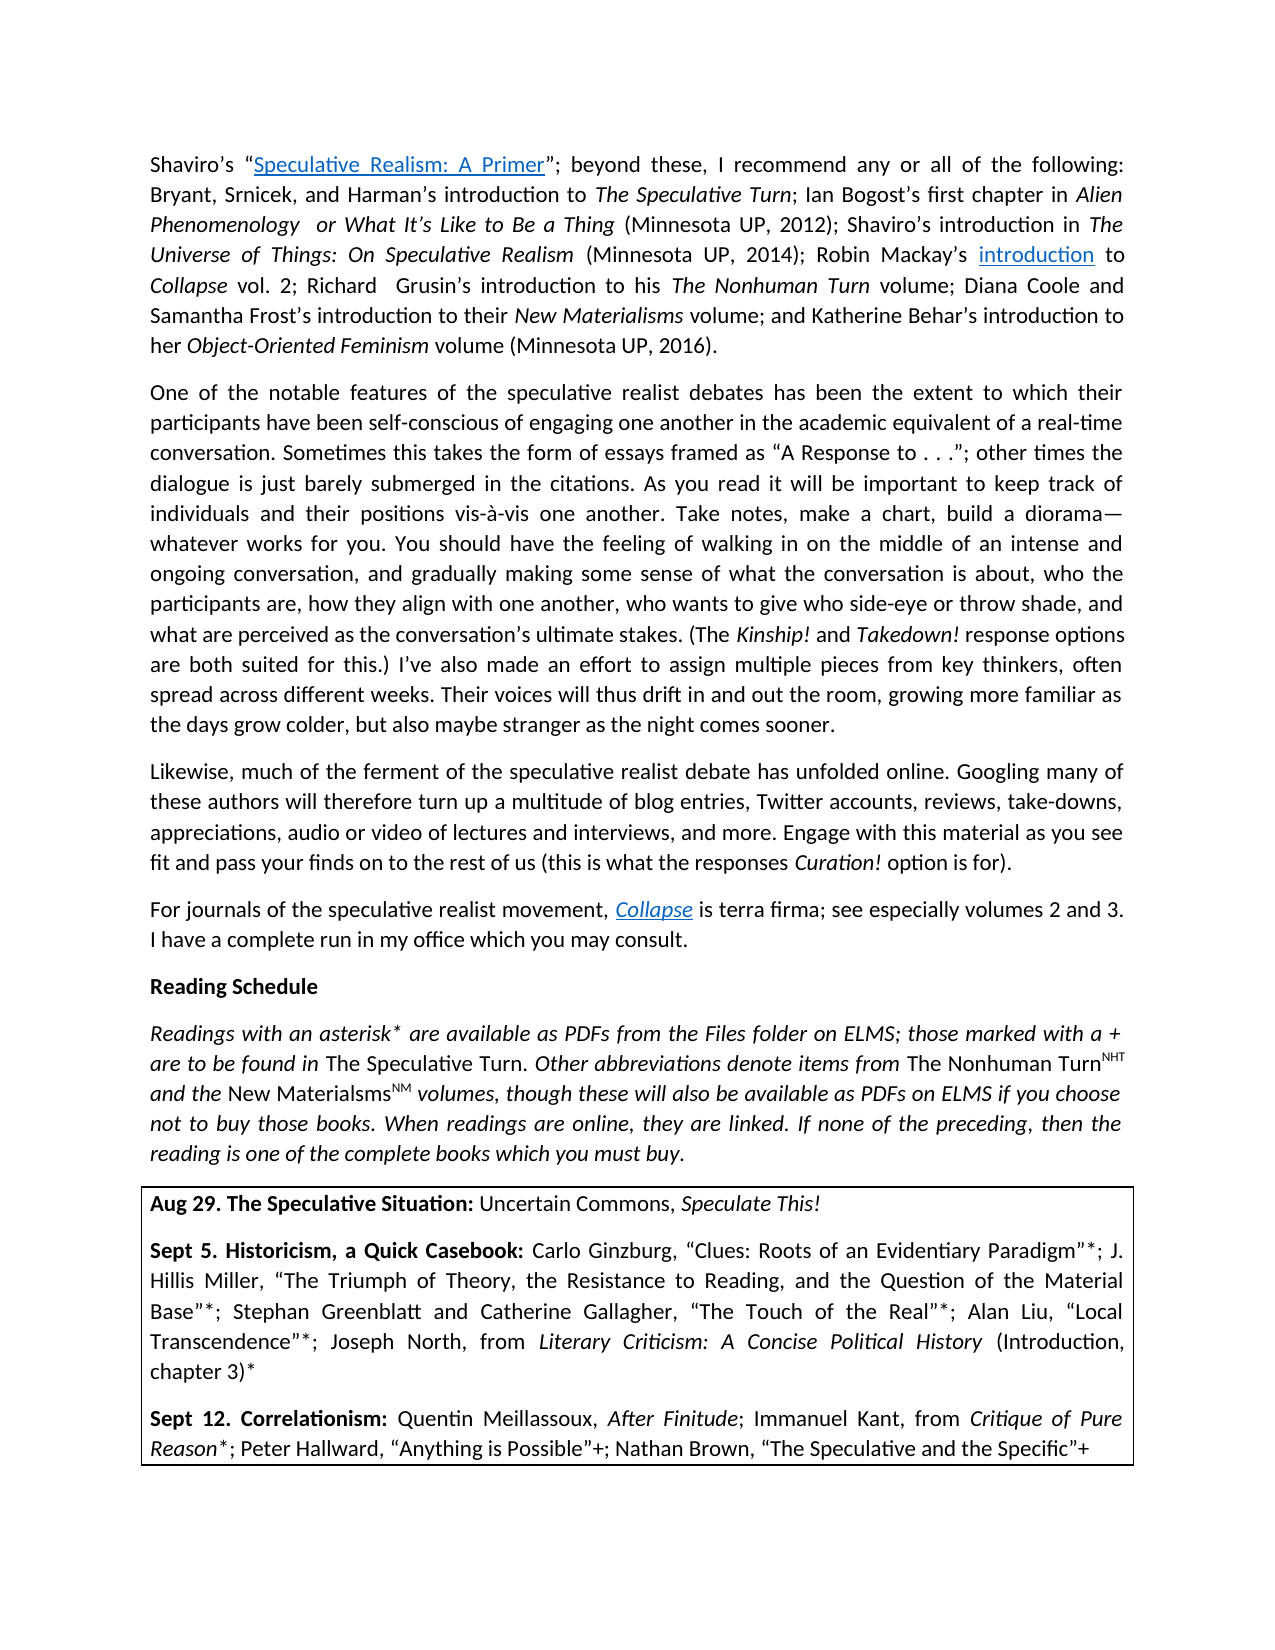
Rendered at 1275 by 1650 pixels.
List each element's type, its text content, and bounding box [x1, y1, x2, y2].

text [150, 150, 1125, 359]
text Sept 12. Correlationism: Quentin Meillassoux, After Finitude; Immanuel Kant, from Critique of Pure Reason*; Peter Hallward, “Anything is Possible”+; Nathan Brown, “The Speculative and the Specific”+ [142, 1401, 1133, 1464]
text One of the notable features of the speculative realist debates has been the extent to which their participants have been self-conscious of engaging one another in the academic equivalent of a real-time conversation. Sometimes this takes the form of essays framed as “A Response to . . .”; other times the dialogue is just barely submerged in the citations. As you read it will be important to keep track of individuals and their positions vis-à-vis one another. Take notes, make a chart, build a diorama—whatever works for you. You should have the feeling of walking in on the middle of an intense and ongoing conversation, and gradually making some sense of what the conversation is about, who the participants are, how they align with one another, who wants to give who side-eye or throw shade, and what are perceived as the conversation’s ultimate stakes. (The Kinship! and Takedown! response options are both suited for this.) I’ve also made an effort to assign multiple pieces from key thinkers, often spread across different weeks. Their voices will thus drift in and out the room, growing more familiar as the days grow colder, but also maybe stranger as the night comes sooner. [150, 378, 1125, 738]
text Aug 29. The Speculative Situation: Uncertain Commons, Speculate This! [142, 1188, 1133, 1218]
text Readings with an asterisk* are available as PDFs from the Files folder on ELMS; those marked with a + are to be found in The Speculative Turn. Other abbreviations denote items from The Nonhuman TurnNHT and the New MaterialsmsNM volumes, though these will also be available as PDFs on ELMS if you choose not to buy those books. When readings are online, they are linked. If none of the preceding, then the reading is one of the complete books which you must buy. [150, 1019, 1125, 1168]
text Reading Schedule [150, 972, 1125, 1000]
text Sept 5. Historicism, a Quick Casebook: Carlo Ginzburg, “Clues: Roots of an Evidentiary Paradigm”*; J. Hillis Miller, “The Triumph of Theory, the Resistance to Reading, and the Question of the Material Base”*; Stephan Greenblatt and Catherine Gallagher, “The Touch of the Real”*; Alan Liu, “Local Transcendence”*; Joseph North, from Literary Criticism: A Concise Political History (Introduction, chapter 3)* [142, 1233, 1133, 1385]
text For journals of the speculative realist movement, Collapse is terra firma; see especially volumes 2 and 3. I have a complete run in my office which you may consult. [150, 895, 1125, 953]
text Likewise, much of the ferment of the speculative realist debate has unfolded online. Googling many of these authors will therefore turn up a multitude of blog entries, Twitter accounts, reviews, take-downs, appreciations, audio or video of lectures and interviews, and more. Engage with this material as you see fit and pass your finds on to the rest of us (this is what the responses Curation! option is for). [150, 757, 1125, 876]
